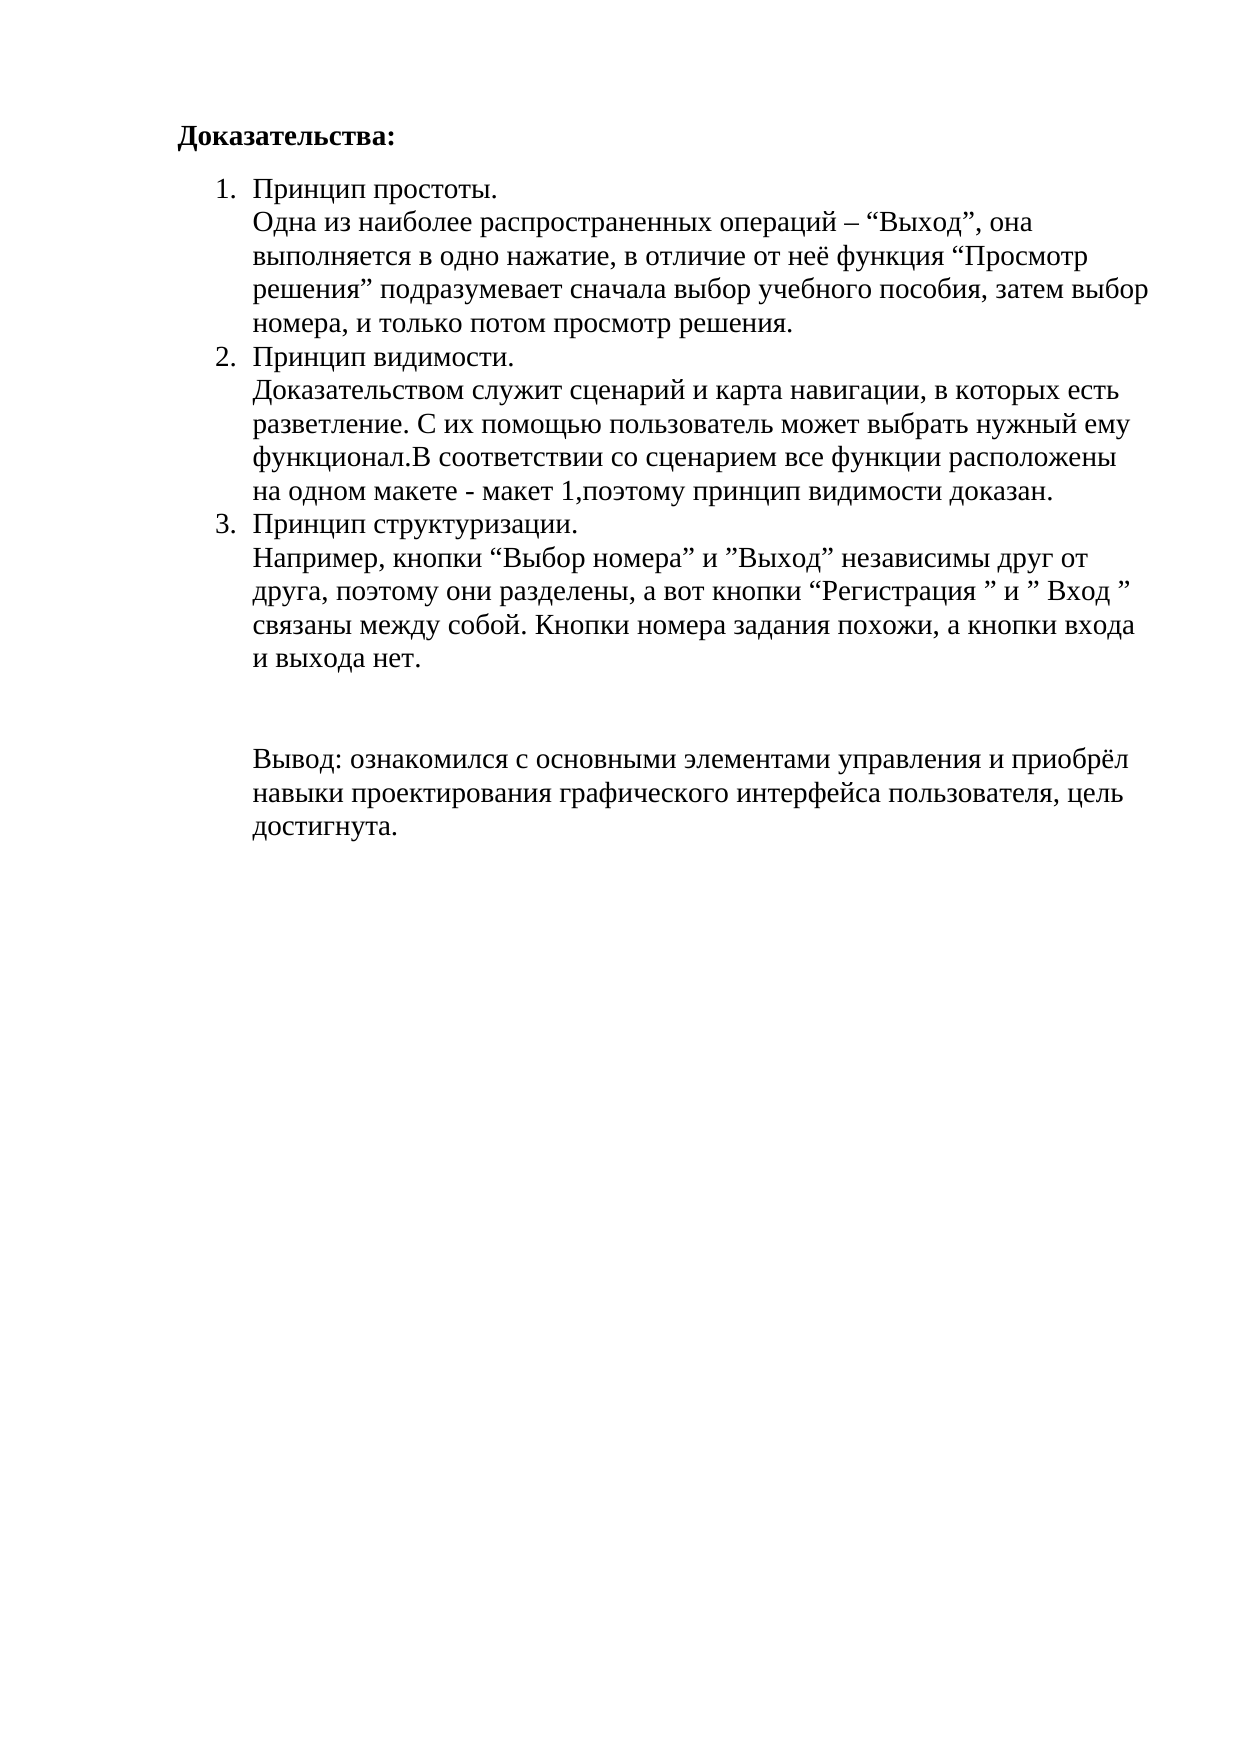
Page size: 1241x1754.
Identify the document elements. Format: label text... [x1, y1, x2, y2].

list Одна из наиболее распространенных операций – “Выход”, она выполняется в одно нажатие, в отличие от неё функция “Просмотр решения” подразумевает сначала выбор учебного пособия, затем выбор номера, и только потом просмотр решения. [252, 204, 1152, 339]
list Принцип видимости. [215, 339, 1152, 372]
list Доказательством служит сценарий и карта навигации, в которых есть разветление. С их помощью пользователь может выбрать нужный ему функционал.В соответствии со сценарием все функции расположены на одном макете - макет 1,поэтому принцип видимости доказан. [252, 372, 1152, 506]
text Доказательства: [177, 118, 1152, 152]
list Принцип структуризации. [215, 506, 1152, 540]
list Вывод: ознакомился с основными элементами управления и приобрёл навыки проектирования графического интерфейса пользователя, цель достигнута. [252, 741, 1152, 842]
list Принцип простоты. [215, 171, 1152, 204]
list Например, кнопки “Выбор номера” и ”Выход” независимы друг от друга, поэтому они разделены, а вот кнопки “Регистрация ” и ” Вход ” связаны между собой. Кнопки номера задания похожи, а кнопки входа и выхода нет. [252, 540, 1152, 674]
